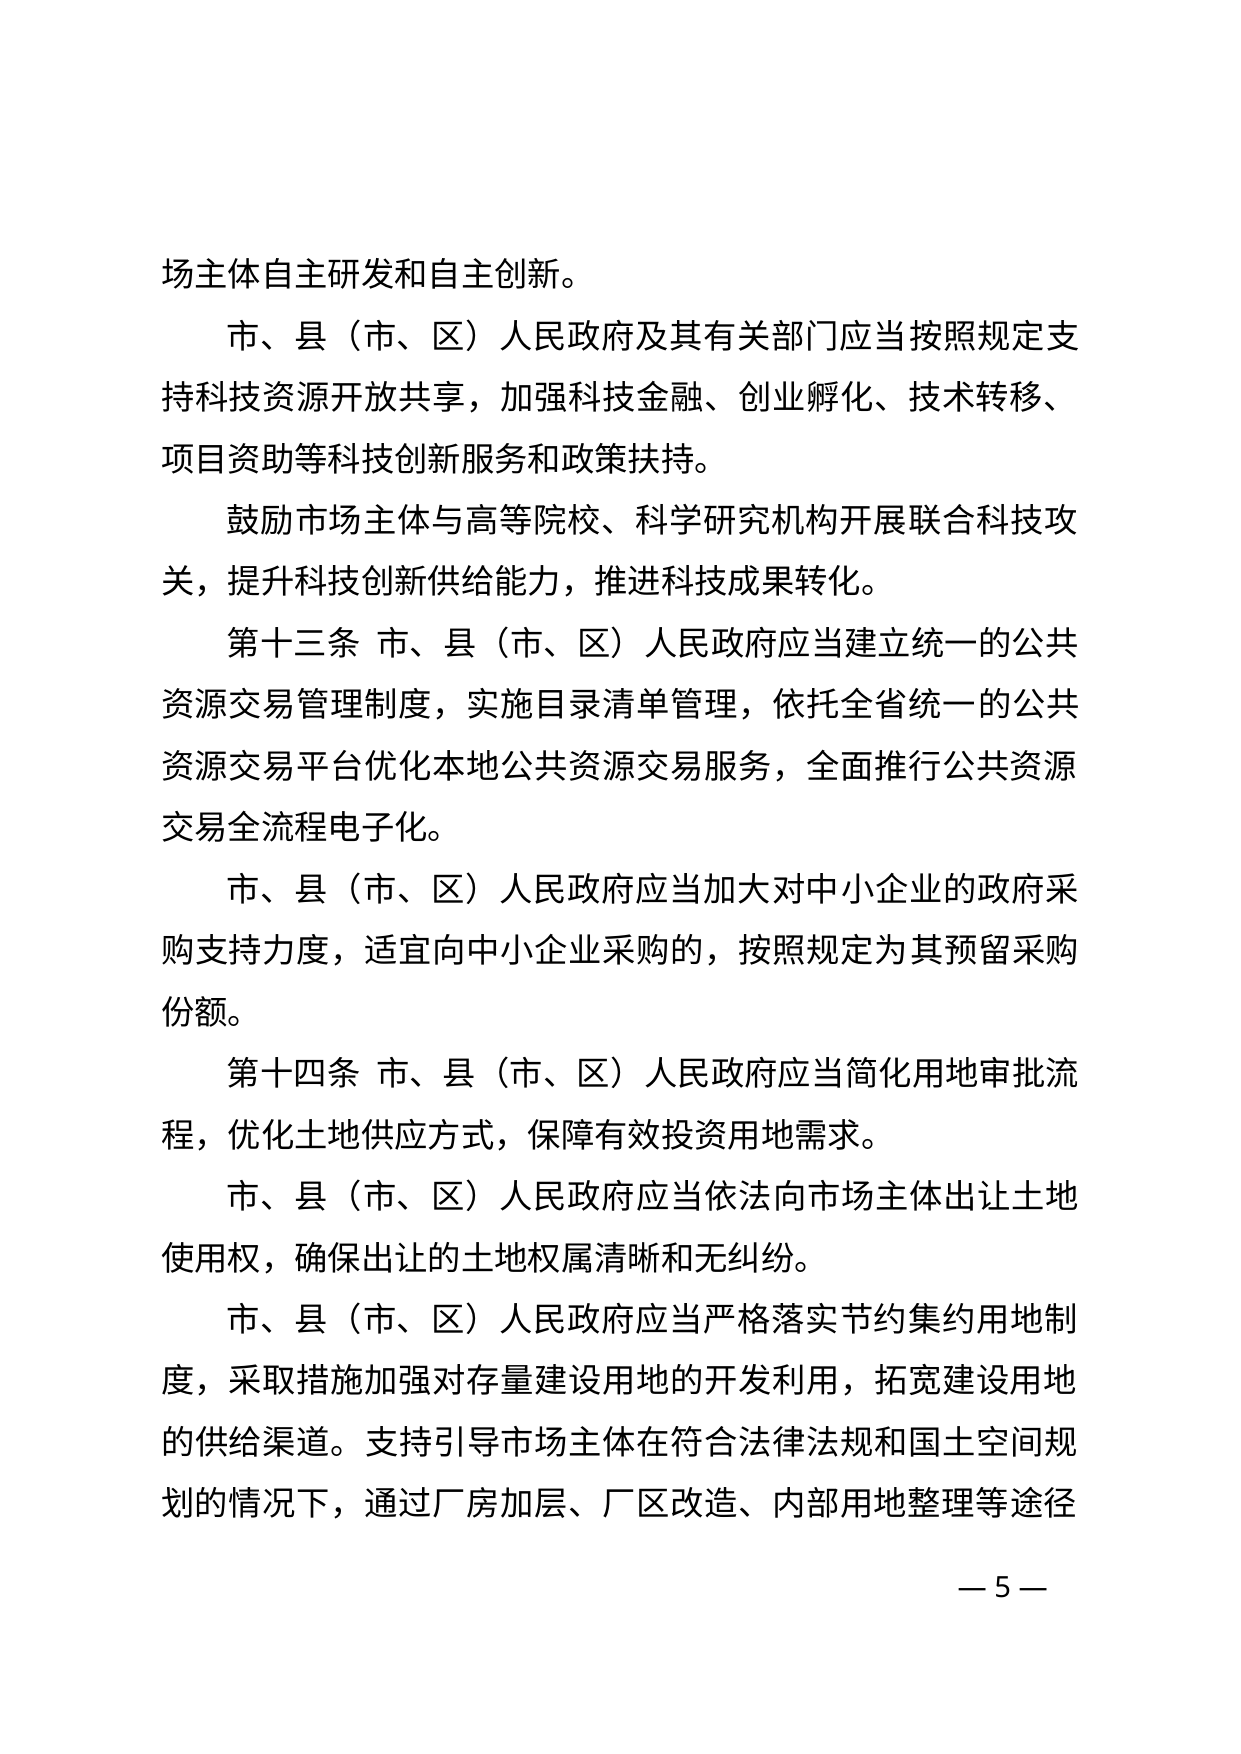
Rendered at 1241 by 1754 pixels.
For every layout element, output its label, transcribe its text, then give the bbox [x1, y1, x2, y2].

list 第十三条 市、县（市、区）人民政府应当建立统一的公共资源交易管理制度，实施目录清单管理，依托全省统一的公共资源交易平台优化本地公共资源交易服务，全面推行公共资源交易全流程电子化。 [161, 606, 1079, 852]
text 鼓励市场主体与高等院校、科学研究机构开展联合科技攻关，提升科技创新供给能力，推进科技成果转化。 [161, 483, 1079, 606]
text 第十四条 市、县（市、区）人民政府应当简化用地审批流程，优化土地供应方式，保障有效投资用地需求。 [161, 1036, 1079, 1159]
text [161, 237, 1079, 299]
text 市、县（市、区）人民政府应当依法向市场主体出让土地使用权，确保出让的土地权属清晰和无纠纷。 [161, 1159, 1079, 1282]
text 市、县（市、区）人民政府及其有关部门应当按照规定支持科技资源开放共享，加强科技金融、创业孵化、技术转移、项目资助等科技创新服务和政策扶持。 [161, 299, 1079, 483]
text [161, 1282, 1079, 1528]
list 市、县（市、区）人民政府应当加大对中小企业的政府采购支持力度，适宜向中小企业采购的，按照规定为其预留采购份额。 [161, 852, 1079, 1036]
